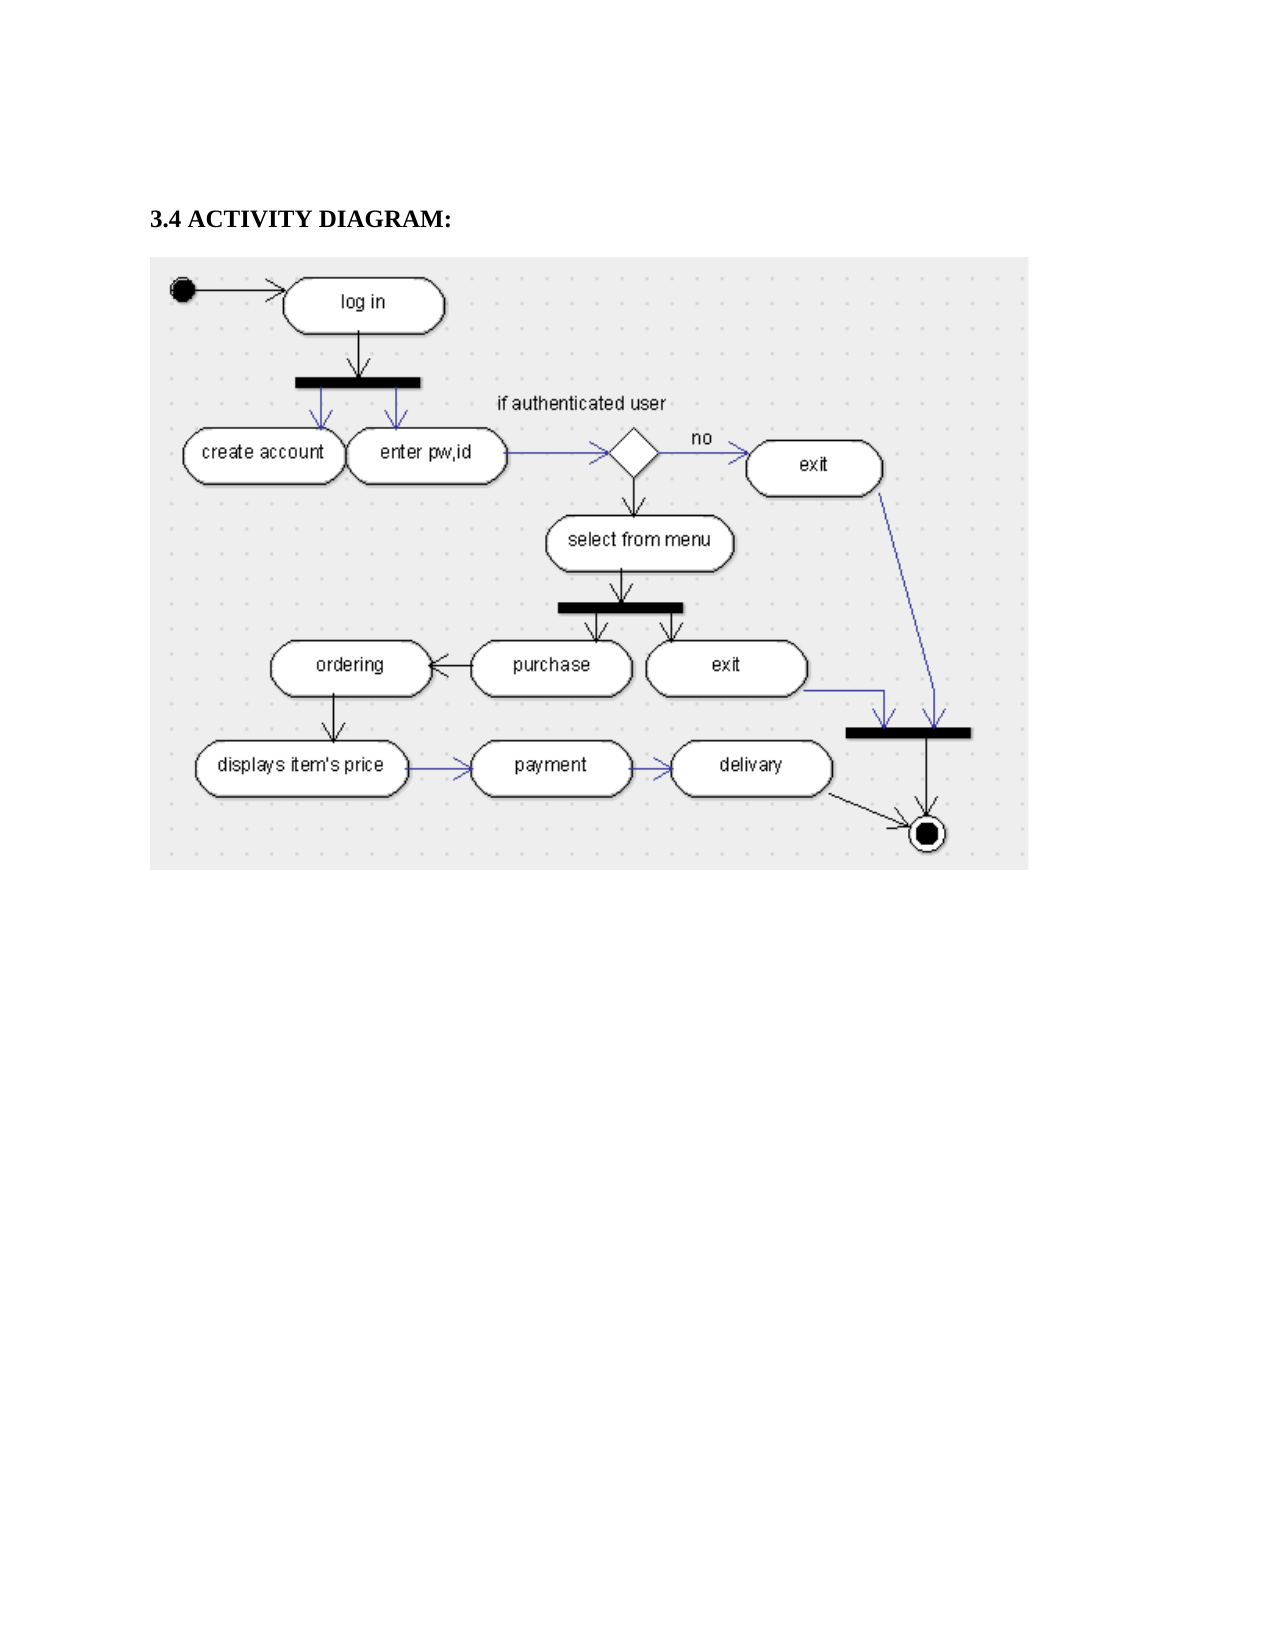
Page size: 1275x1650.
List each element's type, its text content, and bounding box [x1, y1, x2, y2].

picture [150, 257, 1029, 870]
text 3.4 ACTIVITY DIAGRAM: [150, 204, 1125, 233]
